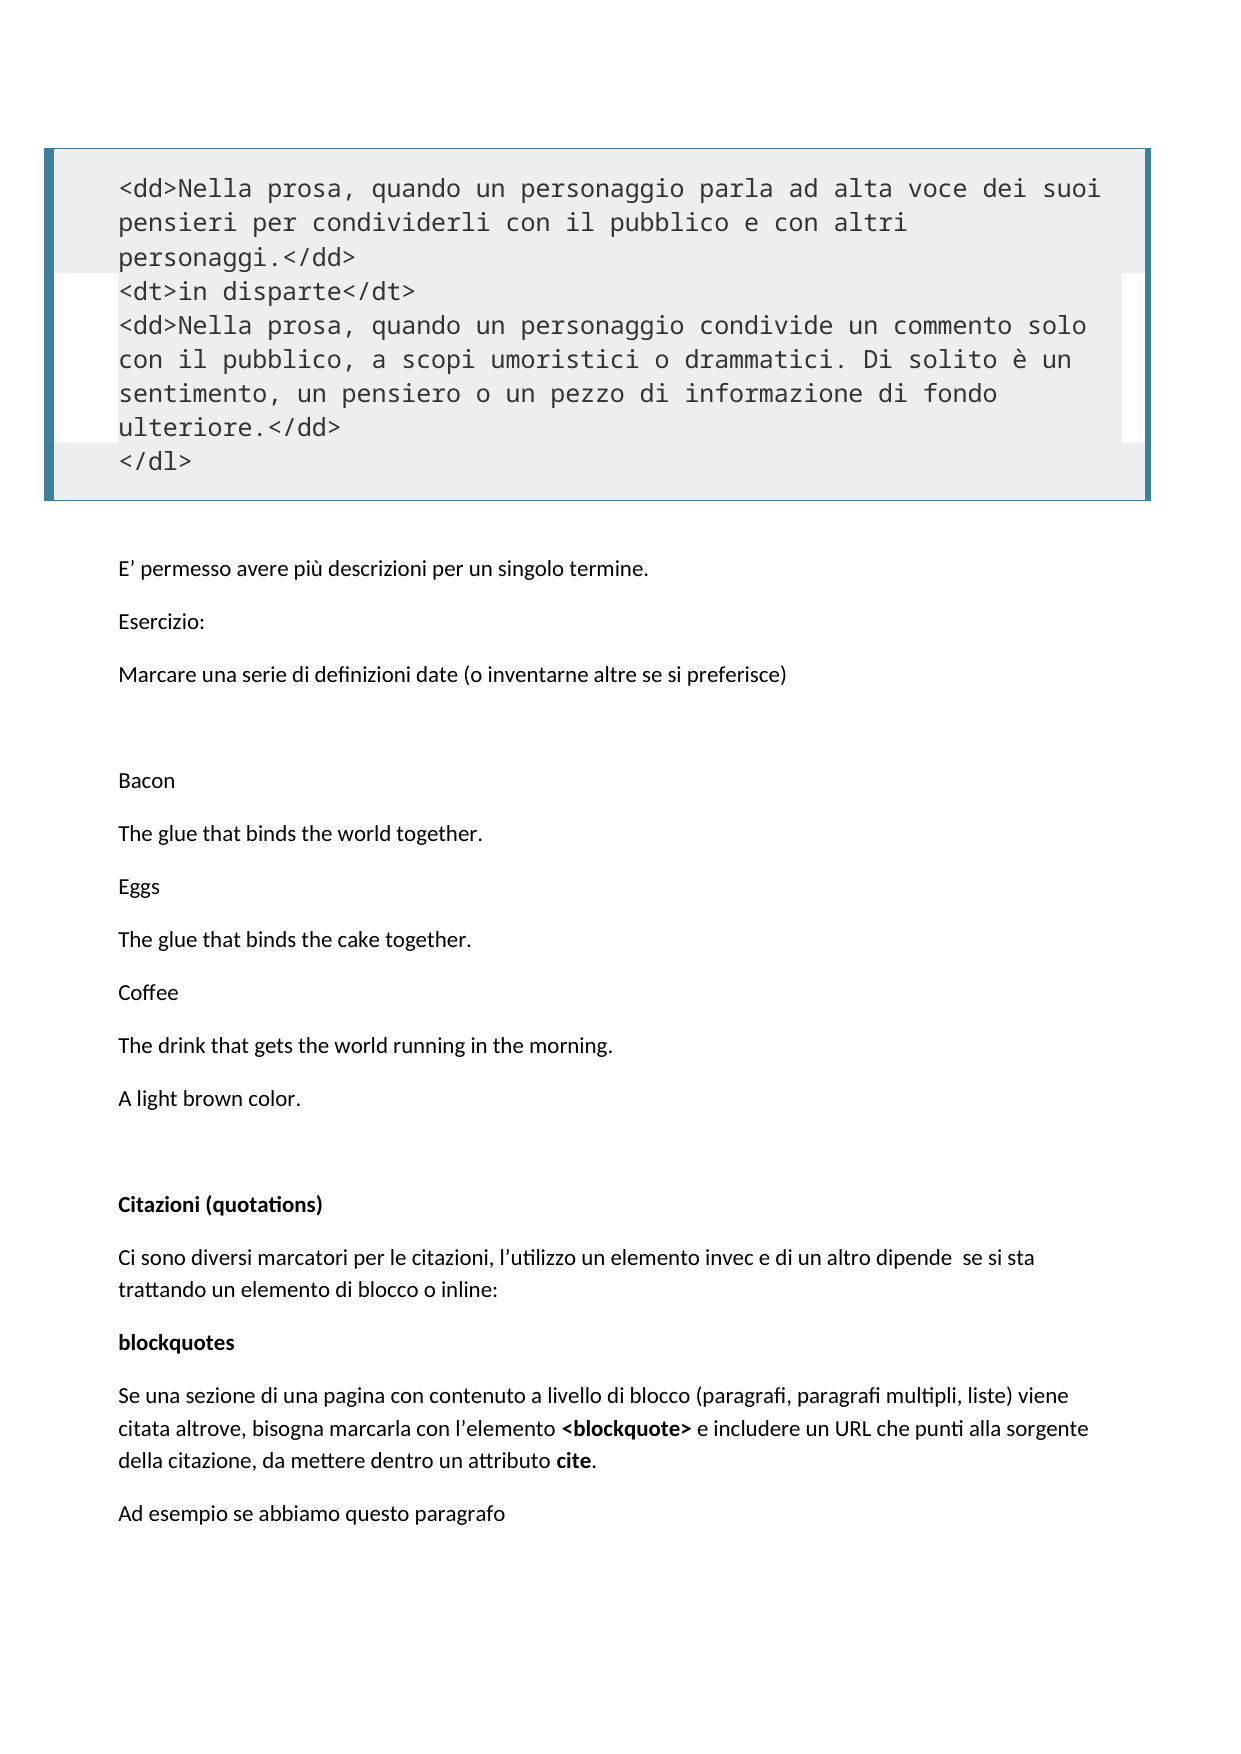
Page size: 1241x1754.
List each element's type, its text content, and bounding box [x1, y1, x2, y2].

text The glue that binds the cake together. [118, 925, 1122, 953]
text <dd>Nella prosa, quando un personaggio parla ad alta voce dei suoi pensieri per condividerli con il pubblico e con altri personaggi.</dd> [54, 149, 1145, 273]
text Citazioni (quotations) [118, 1190, 1122, 1218]
text Bacon [118, 766, 1122, 794]
text Ad esempio se abbiamo questo paragrafo [118, 1499, 1122, 1527]
text The glue that binds the world together. [118, 819, 1122, 847]
text Ci sono diversi marcatori per le citazioni, l’utilizzo un elemento invec e di un altro dipende se si sta trattando un elemento di blocco o inline: [118, 1243, 1122, 1303]
text Eggs [118, 872, 1122, 900]
text The drink that gets the world running in the morning. [118, 1031, 1122, 1059]
text E’ permesso avere più descrizioni per un singolo termine. [118, 554, 1122, 582]
text Esercizio: [118, 607, 1122, 635]
text blockquotes [118, 1328, 1122, 1357]
text </dl> [54, 420, 1145, 500]
text <dd>Nella prosa, quando un personaggio condivide un commento solo con il pubblico, a scopi umoristici o drammatici. Di solito è un sentimento, un pensiero o un pezzo di informazione di fondo ulteriore.</dd> [118, 307, 1122, 420]
text Marcare una serie di definizioni date (o inventarne altre se si preferisce) [118, 660, 1122, 688]
text Se una sezione di una pagina con contenuto a livello di blocco (paragrafi, paragrafi multipli, liste) viene citata altrove, bisogna marcarla con l’elemento <blockquote> e includere un URL che punti alla sorgente della citazione, da mettere dentro un attributo cite. [118, 1382, 1122, 1474]
text Coffee [118, 978, 1122, 1006]
text A light brown color. [118, 1084, 1122, 1112]
text <dt>in disparte</dt> [118, 273, 1122, 307]
